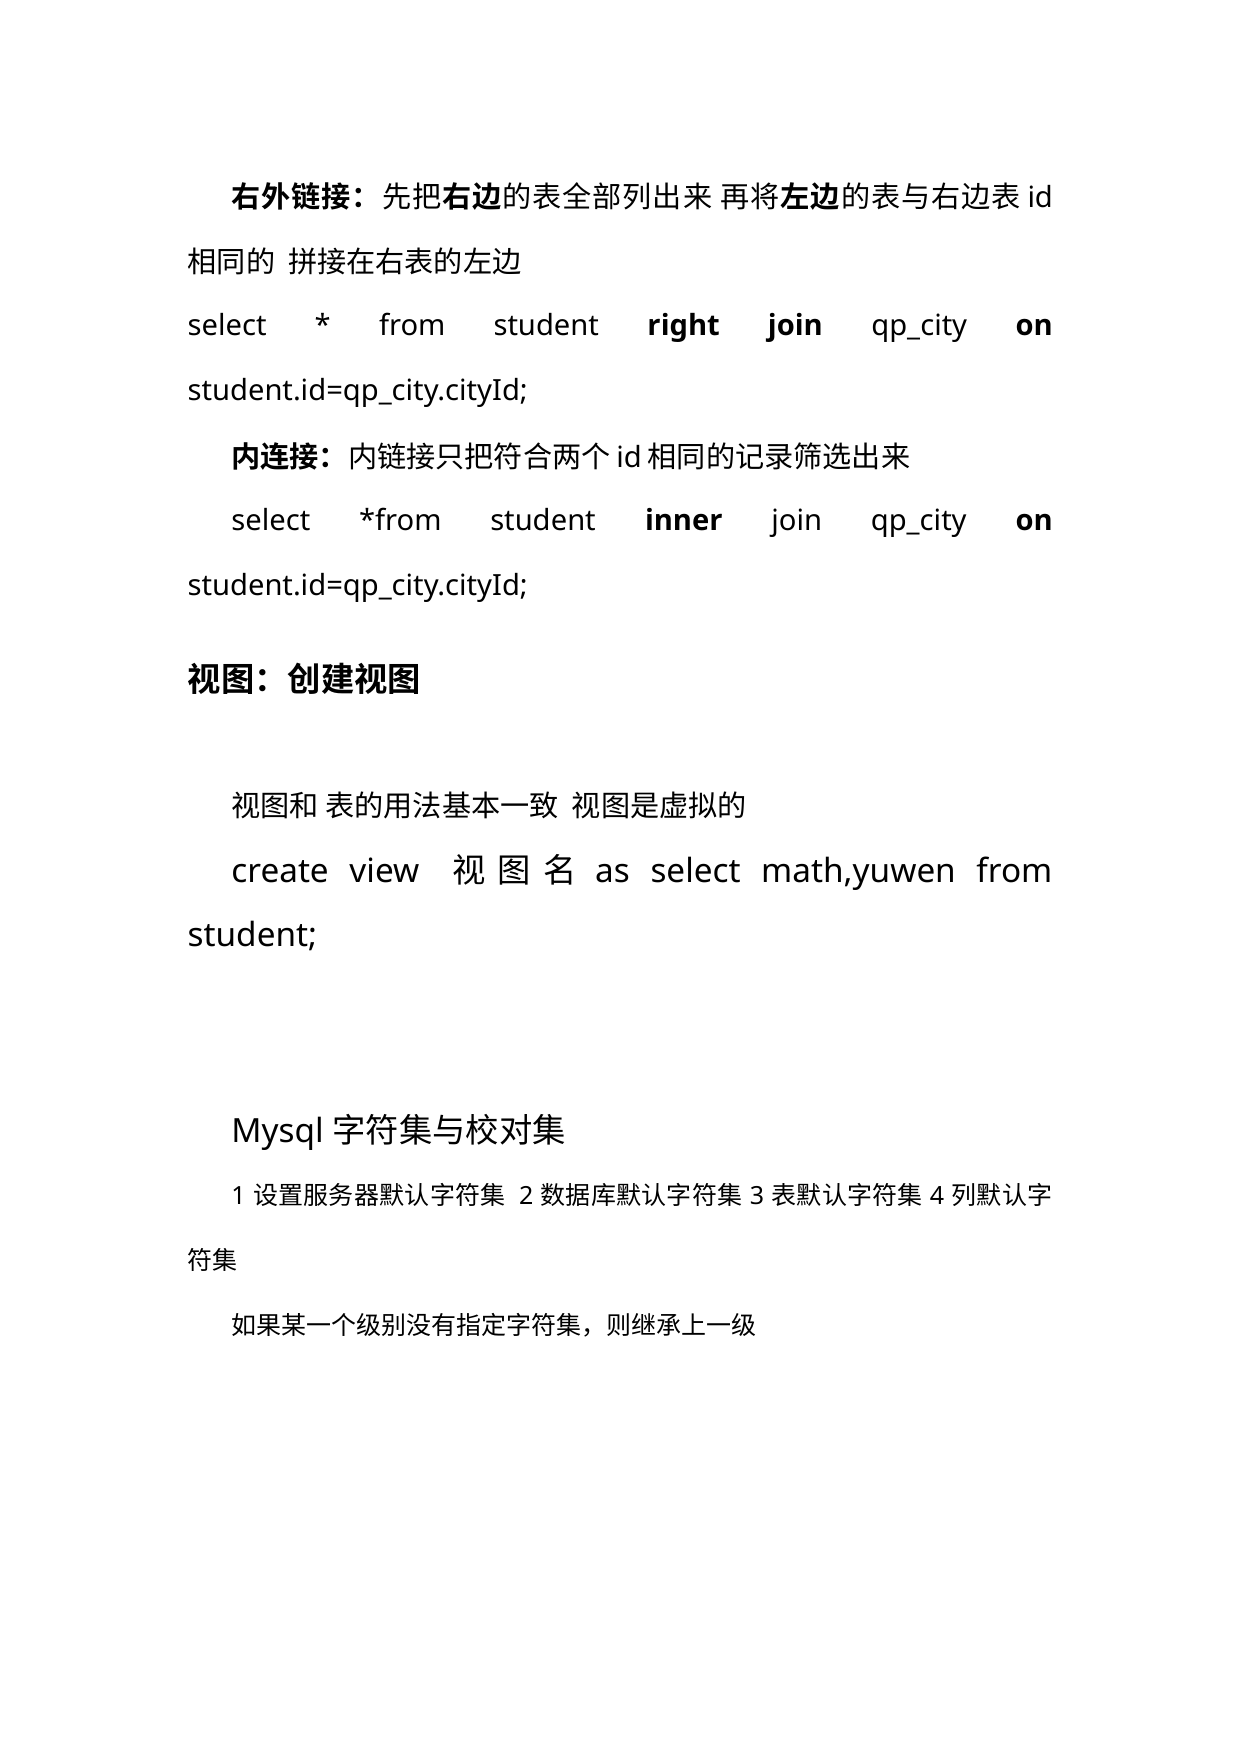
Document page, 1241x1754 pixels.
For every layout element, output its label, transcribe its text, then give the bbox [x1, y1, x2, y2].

text 视图和 表的用法基本一致 视图是虚拟的 [187, 771, 1053, 836]
text 内连接：内链接只把符合两个id相同的记录筛选出来 [187, 422, 1053, 487]
text select *from student inner join qp_city on student.id=qp_city.cityId; [187, 487, 1053, 617]
text 右外链接：先把右边的表全部列出来 再将左边的表与右边表id相同的 拼接在右表的左边 [187, 162, 1053, 292]
text select * from student right join qp_city on student.id=qp_city.cityId; [187, 292, 1053, 422]
text 1 设置服务器默认字符集 2 数据库默认字符集 3 表默认字符集 4 列默认字符集 [187, 1161, 1053, 1291]
text Mysql 字符集与校对集 [187, 1096, 1053, 1161]
subtitle 视图：创建视图 [187, 644, 1053, 709]
text create view 视图名as select math,yuwen from student; [187, 836, 1053, 966]
text 如果某一个级别没有指定字符集，则继承上一级 [187, 1291, 1053, 1356]
